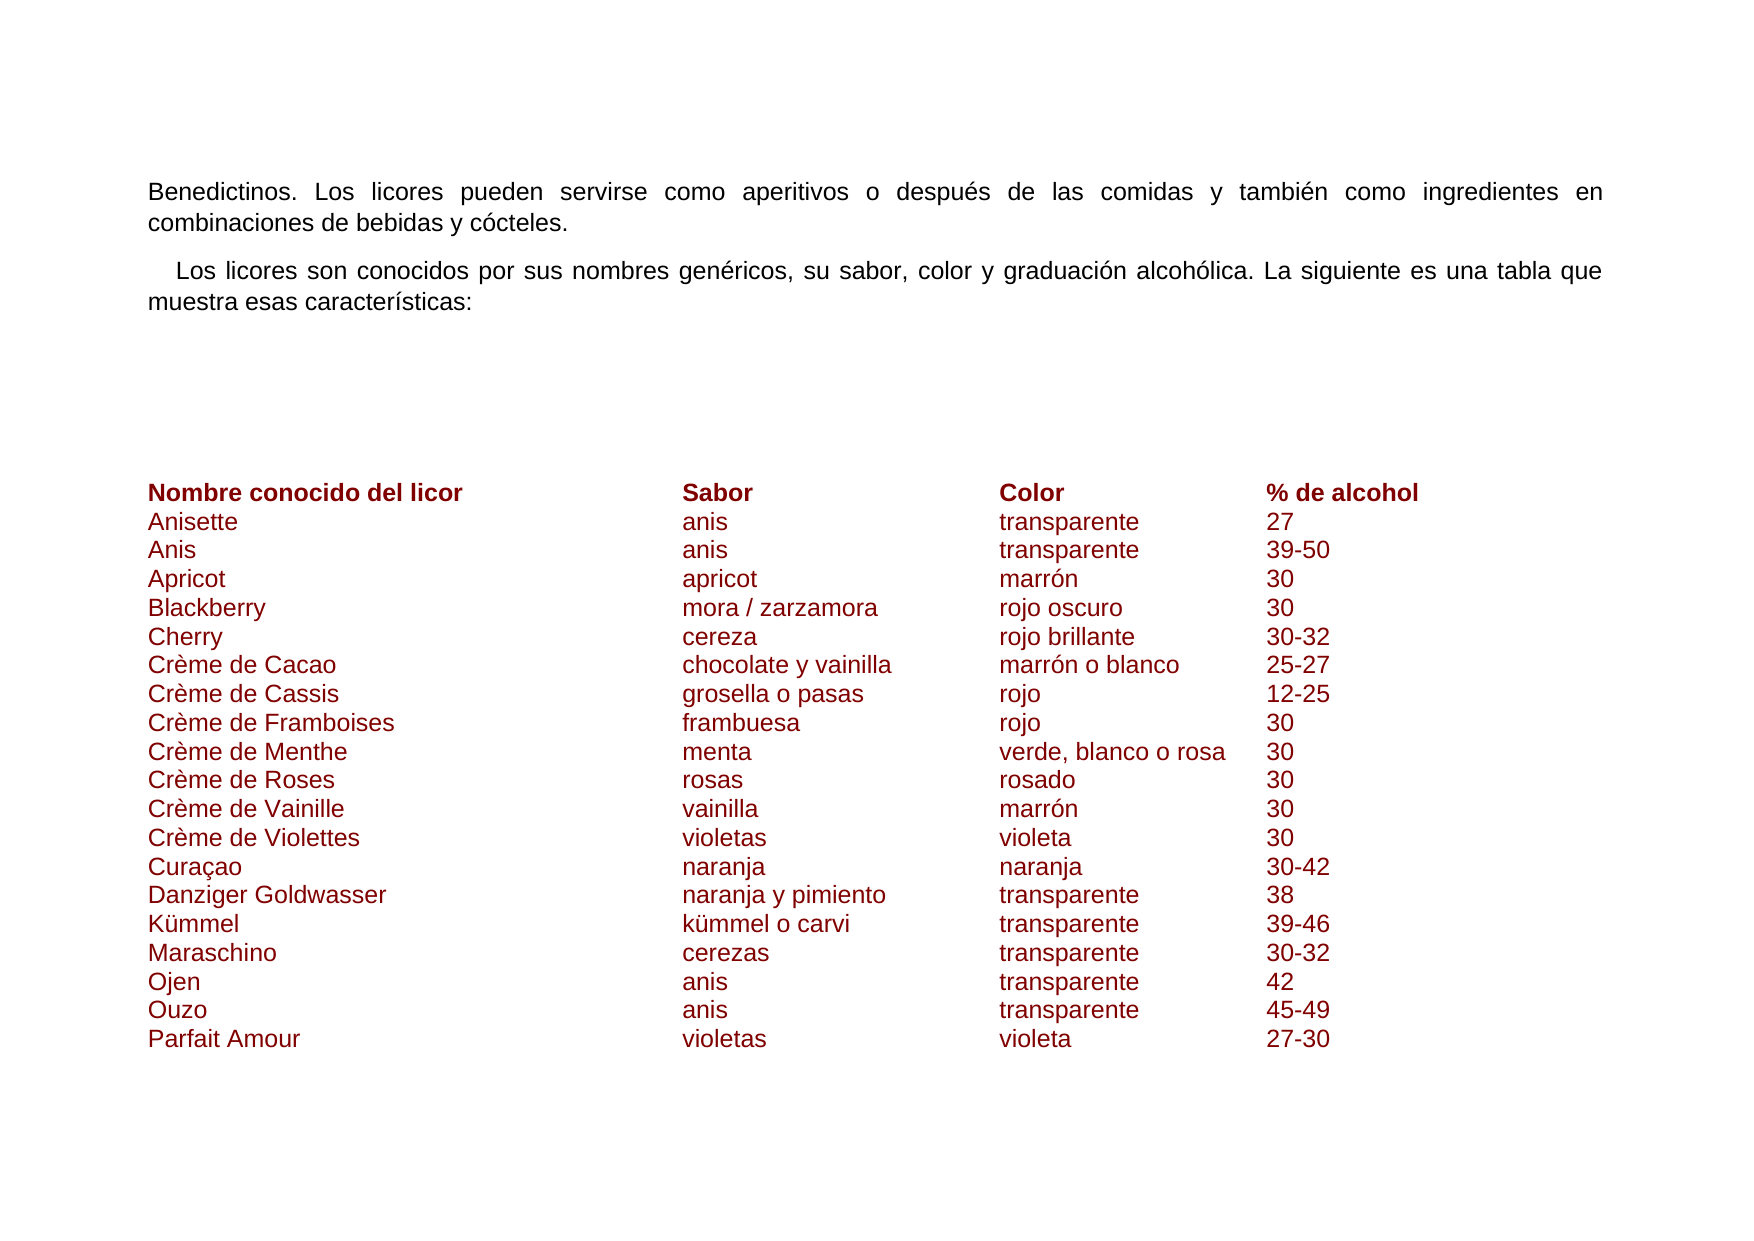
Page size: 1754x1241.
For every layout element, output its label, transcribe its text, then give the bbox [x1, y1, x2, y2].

table_cell Crème de Cassis [148, 679, 682, 708]
table_cell 30 [1266, 794, 1754, 823]
table_cell transparente [999, 880, 1266, 909]
table_cell rojo brillante [999, 622, 1266, 650]
table_cell violeta [999, 1024, 1266, 1053]
table_cell transparente [999, 507, 1266, 535]
table_cell 42 [1266, 967, 1754, 995]
table_cell Crème de Vainille [148, 794, 682, 823]
table_cell 30 [1266, 593, 1754, 622]
table_cell Crème de Menthe [148, 737, 682, 765]
table_header Color [999, 478, 1266, 507]
table_cell rosas [682, 765, 999, 794]
table_cell violetas [682, 1024, 999, 1053]
table_cell verde, blanco o rosa [999, 737, 1266, 765]
table_cell 30 [1266, 737, 1754, 765]
table_cell Ojen [148, 967, 682, 995]
table_cell Crème de Cacao [148, 650, 682, 679]
table_cell 27-30 [1266, 1024, 1754, 1053]
table_cell 30 [1266, 765, 1754, 794]
table_cell 25-27 [1266, 650, 1754, 679]
table_cell Kümmel [148, 909, 682, 938]
table_cell rosado [999, 765, 1266, 794]
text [148, 177, 1606, 237]
table_cell naranja y pimiento [682, 880, 999, 909]
table_cell anis [682, 535, 999, 564]
table_cell violeta [999, 823, 1266, 852]
table_cell Curaçao [148, 852, 682, 880]
table_cell 30 [1266, 564, 1754, 593]
table_cell violetas [682, 823, 999, 852]
table_cell transparente [999, 995, 1266, 1024]
table_cell Maraschino [148, 938, 682, 967]
table_cell 27 [1266, 507, 1754, 535]
table_cell Danziger Goldwasser [148, 880, 682, 909]
table_cell marrón [999, 794, 1266, 823]
table_cell cerezas [682, 938, 999, 967]
table_header Nombre conocido del licor [148, 478, 682, 507]
table_cell naranja [999, 852, 1266, 880]
table_cell Anisette [148, 507, 682, 535]
table_cell 38 [1266, 880, 1754, 909]
table_cell Parfait Amour [148, 1024, 682, 1053]
table_cell transparente [999, 938, 1266, 967]
table_cell Crème de Roses [148, 765, 682, 794]
table_cell naranja [682, 852, 999, 880]
table_cell rojo oscuro [999, 593, 1266, 622]
table_cell transparente [999, 967, 1266, 995]
table_cell Anis [148, 535, 682, 564]
table_cell anis [682, 507, 999, 535]
table_header Sabor [682, 478, 999, 507]
table_cell chocolate y vainilla [682, 650, 999, 679]
table_cell transparente [999, 909, 1266, 938]
table_cell frambuesa [682, 708, 999, 737]
table_cell anis [682, 967, 999, 995]
table_cell 45-49 [1266, 995, 1754, 1024]
table_cell Crème de Framboises [148, 708, 682, 737]
table_cell apricot [682, 564, 999, 593]
table_cell Blackberry [148, 593, 682, 622]
text Los licores son conocidos por sus nombres genéricos, su sabor, color y graduación alcohólica. La siguiente es una tabla que muestra esas características: [148, 256, 1606, 316]
table_cell 39-46 [1266, 909, 1754, 938]
table_cell Crème de Violettes [148, 823, 682, 852]
table_cell marrón [999, 564, 1266, 593]
table_cell transparente [999, 535, 1266, 564]
table_cell Cherry [148, 622, 682, 650]
table_cell menta [682, 737, 999, 765]
table_cell 39-50 [1266, 535, 1754, 564]
table_cell Apricot [148, 564, 682, 593]
table_cell rojo [999, 679, 1266, 708]
table_cell rojo [999, 708, 1266, 737]
table_cell 30-42 [1266, 852, 1754, 880]
table_cell vainilla [682, 794, 999, 823]
table_cell 30 [1266, 823, 1754, 852]
table_cell grosella o pasas [682, 679, 999, 708]
table_cell 12-25 [1266, 679, 1754, 708]
table_header % de alcohol [1266, 478, 1754, 507]
table_cell 30 [1266, 708, 1754, 737]
table_cell anis [682, 995, 999, 1024]
table_cell mora / zarzamora [682, 593, 999, 622]
table_cell Ouzo [148, 995, 682, 1024]
table_cell 30-32 [1266, 938, 1754, 967]
table_cell kümmel o carvi [682, 909, 999, 938]
table_cell marrón o blanco [999, 650, 1266, 679]
table_cell cereza [682, 622, 999, 650]
table_cell 30-32 [1266, 622, 1754, 650]
